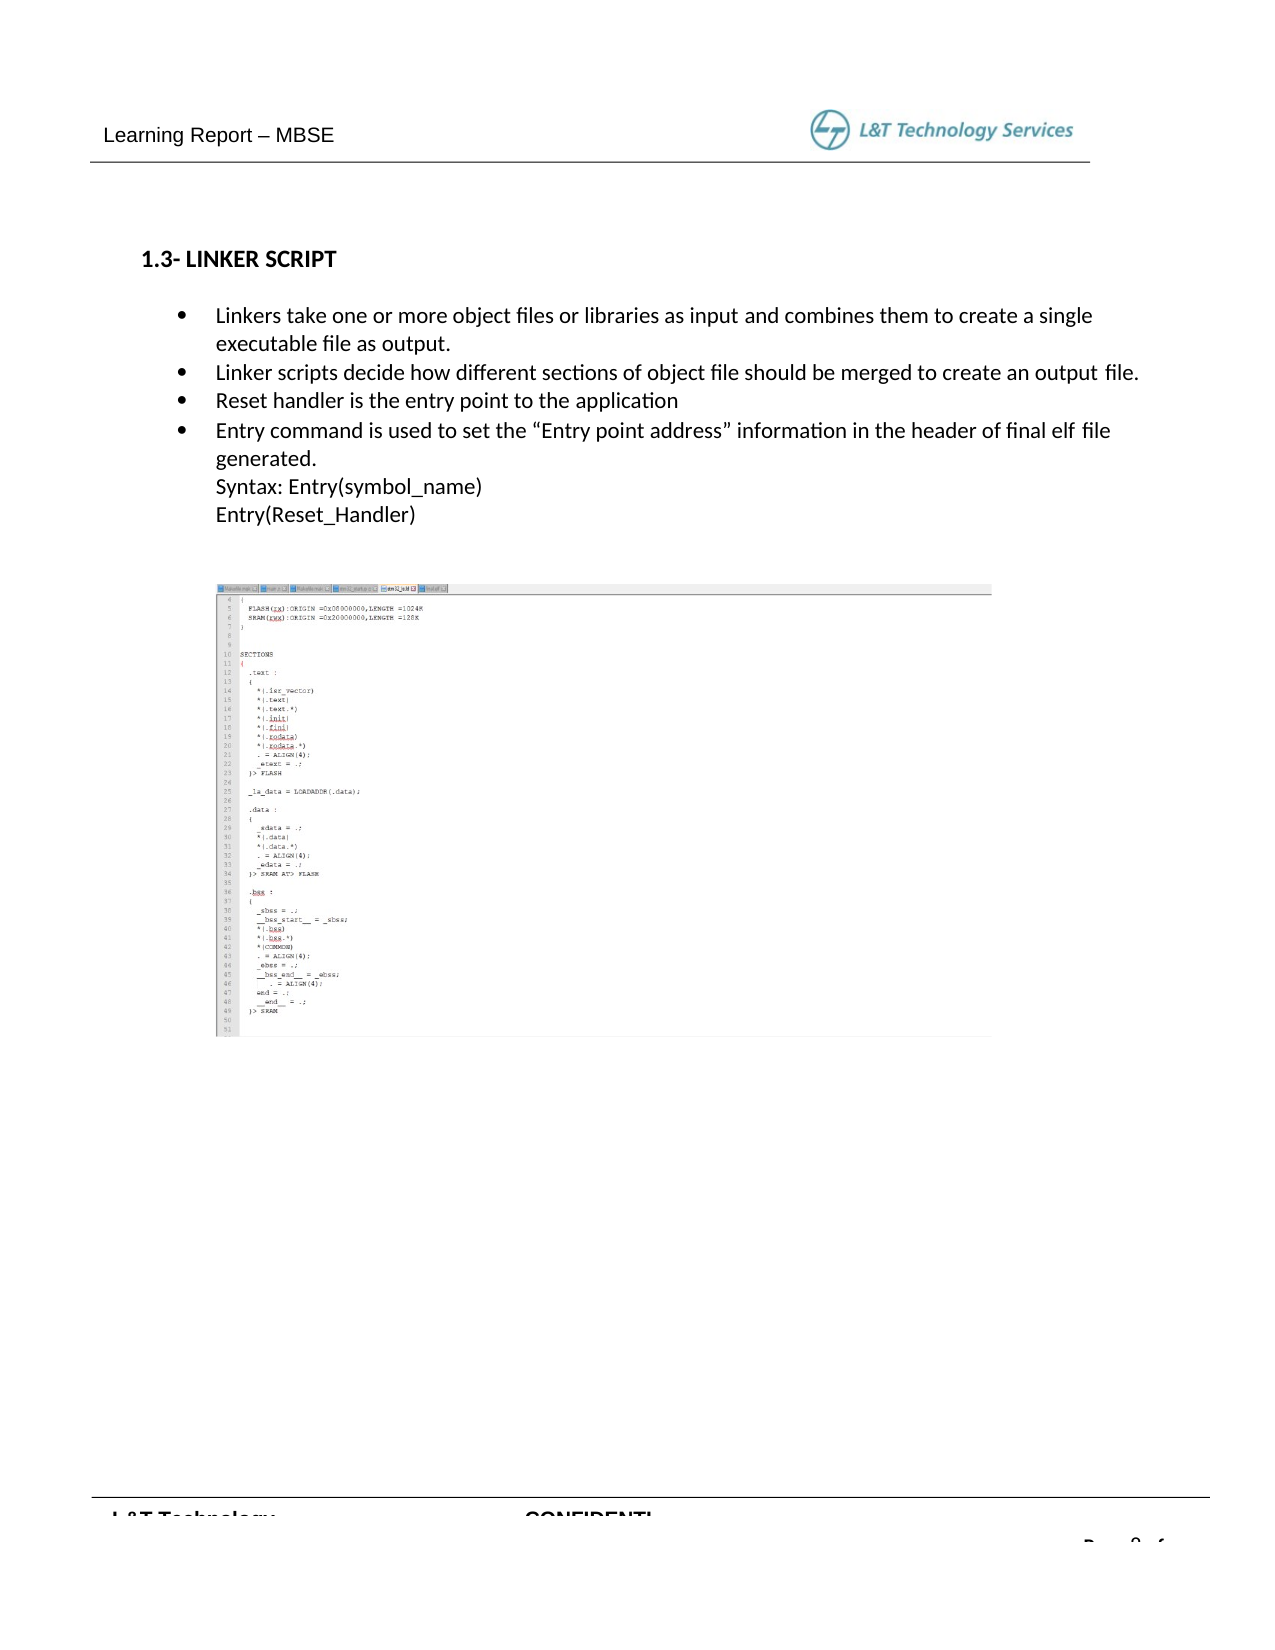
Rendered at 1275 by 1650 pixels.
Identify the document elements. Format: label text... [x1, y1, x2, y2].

list Entry command is used to set the “Entry point address” information in the header of final elf file [178, 415, 1248, 444]
list Reset handler is the entry point to the application [178, 386, 1248, 415]
list Linkers take one or more object files or libraries as input and combines them to create a single executable file as output. [178, 301, 1093, 357]
list Linker scripts decide how different sections of object file should be merged to create an output file. [178, 357, 1248, 386]
subtitle 1.3- LINKER SCRIPT [141, 243, 1248, 273]
text generated. [216, 444, 1248, 472]
picture [215, 584, 992, 1037]
text Syntax: Entry(symbol_name) Entry(Reset_Handler) [216, 472, 485, 528]
picture [810, 109, 1074, 151]
